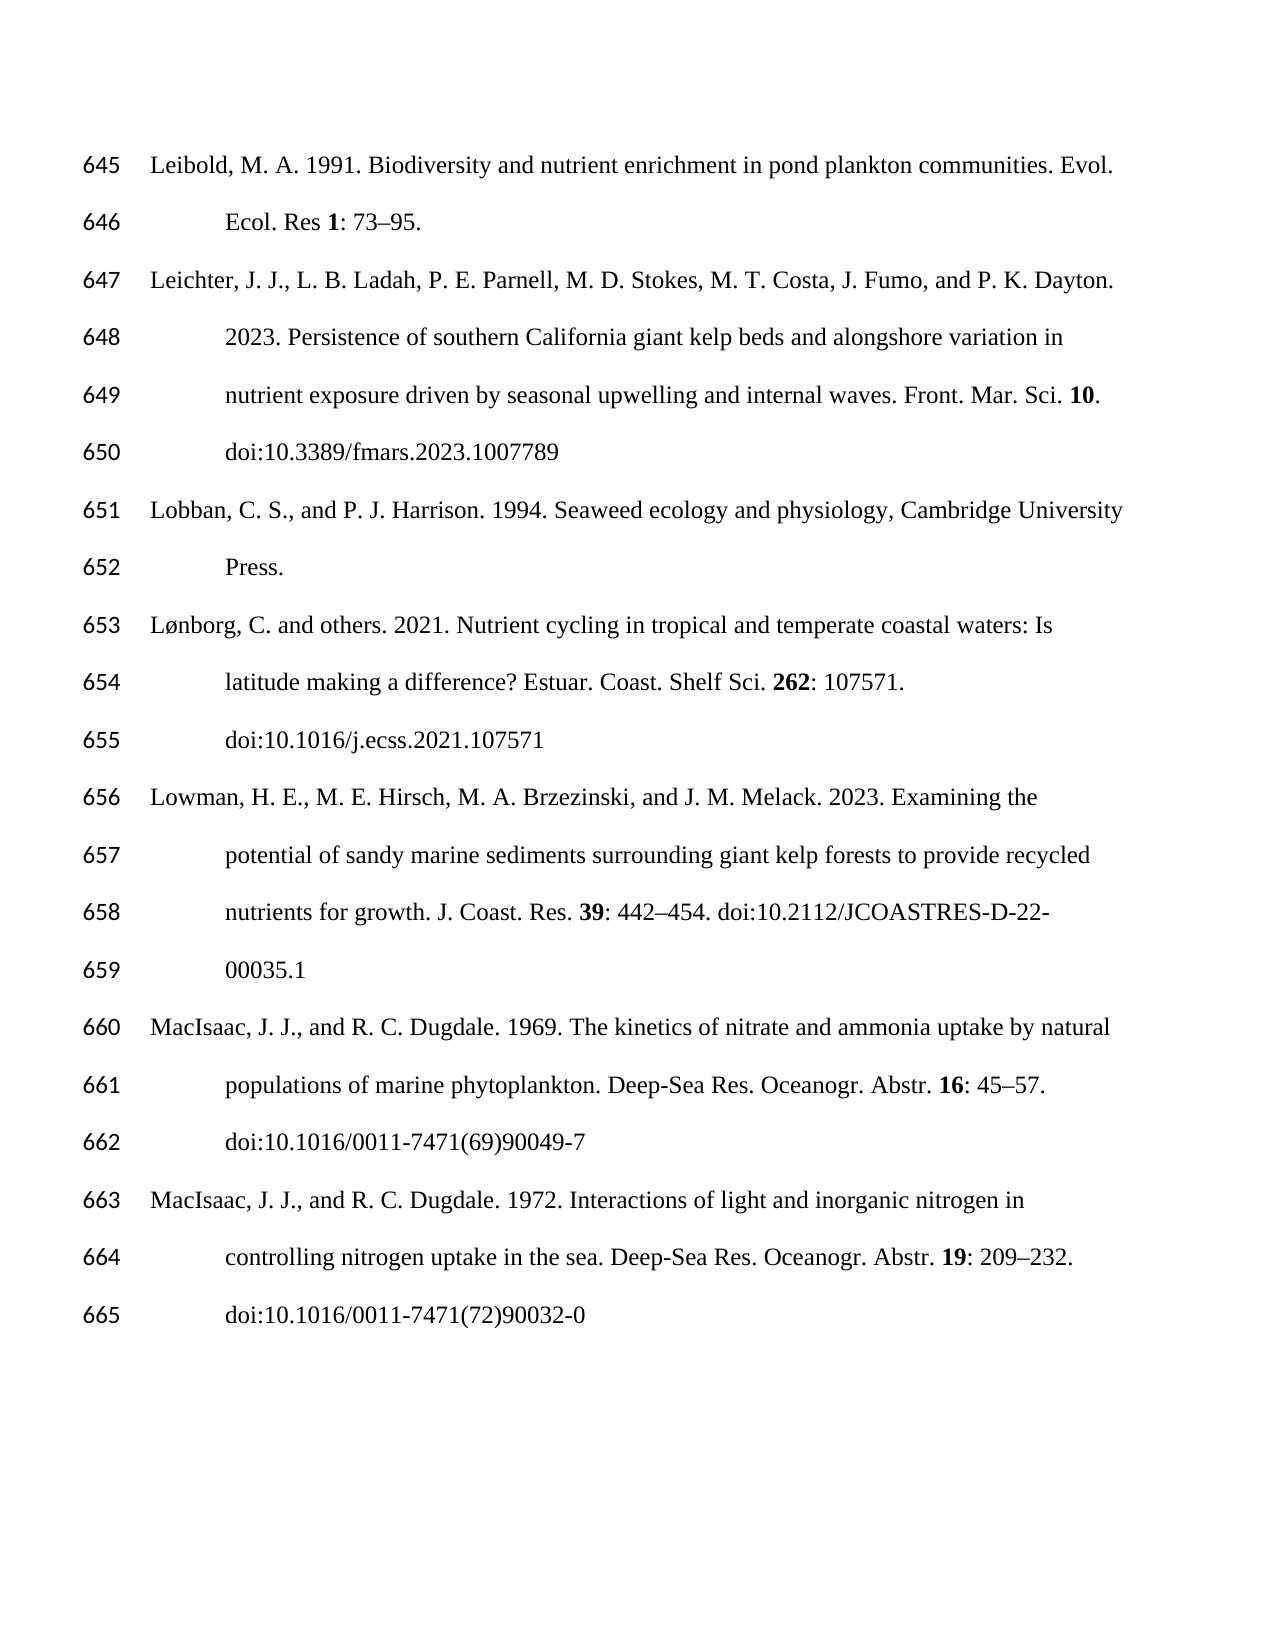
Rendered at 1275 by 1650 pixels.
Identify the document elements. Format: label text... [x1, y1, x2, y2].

text MacIsaac, J. J., and R. C. Dugdale. 1972. Interactions of light and inorganic nitrogen in controlling nitrogen uptake in the sea. Deep-Sea Res. Oceanogr. Abstr. 19: 209–232. doi:10.1016/0011-7471(72)90032-0 [150, 1185, 1125, 1329]
text Leibold, M. A. 1991. Biodiversity and nutrient enrichment in pond plankton communities. Evol. Ecol. Res 1: 73–95. [150, 150, 1125, 236]
text Lønborg, C. and others. 2021. Nutrient cycling in tropical and temperate coastal waters: Is latitude making a difference? Estuar. Coast. Shelf Sci. 262: 107571. doi:10.1016/j.ecss.2021.107571 [150, 610, 1125, 754]
text Lowman, H. E., M. E. Hirsch, M. A. Brzezinski, and J. M. Melack. 2023. Examining the potential of sandy marine sediments surrounding giant kelp forests to provide recycled nutrients for growth. J. Coast. Res. 39: 442–454. doi:10.2112/JCOASTRES-D-22-00035.1 [150, 782, 1125, 984]
text Leichter, J. J., L. B. Ladah, P. E. Parnell, M. D. Stokes, M. T. Costa, J. Fumo, and P. K. Dayton. 2023. Persistence of southern California giant kelp beds and alongshore variation in nutrient exposure driven by seasonal upwelling and internal waves. Front. Mar. Sci. 10. doi:10.3389/fmars.2023.1007789 [150, 265, 1125, 466]
text MacIsaac, J. J., and R. C. Dugdale. 1969. The kinetics of nitrate and ammonia uptake by natural populations of marine phytoplankton. Deep-Sea Res. Oceanogr. Abstr. 16: 45–57. doi:10.1016/0011-7471(69)90049-7 [150, 1012, 1125, 1156]
text Lobban, C. S., and P. J. Harrison. 1994. Seaweed ecology and physiology, Cambridge University Press. [150, 495, 1125, 581]
